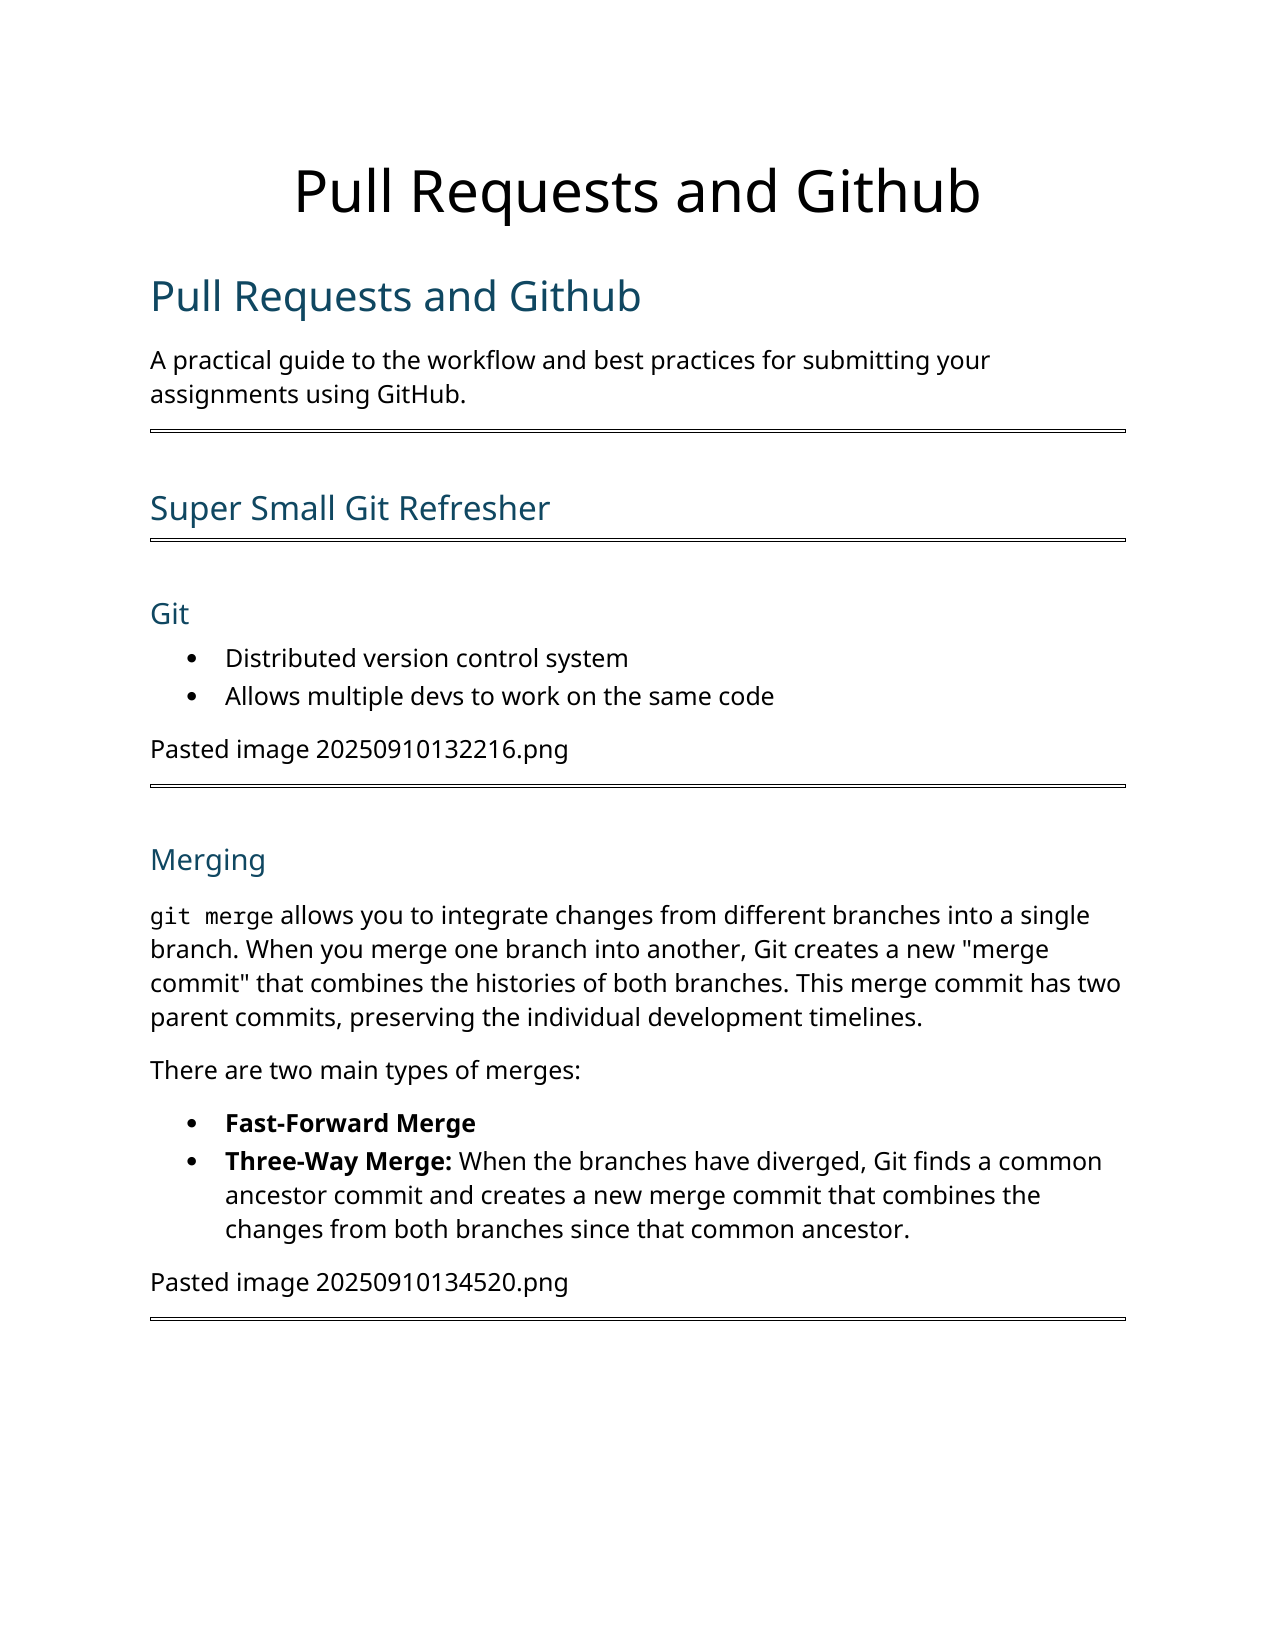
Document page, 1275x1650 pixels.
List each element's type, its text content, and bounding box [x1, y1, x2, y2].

list Fast-Forward Merge [187, 1106, 1125, 1139]
text Pasted image 20250910134520.png [150, 1264, 1125, 1298]
list Allows multiple devs to work on the same code [187, 679, 1125, 713]
text There are two main types of merges: [150, 1053, 1125, 1087]
subtitle Super Small Git Refresher [150, 484, 1125, 530]
title Pull Requests and Github [150, 150, 1125, 229]
subtitle Merging [150, 839, 1125, 879]
text A practical guide to the workflow and best practices for submitting your assignments using GitHub. [150, 342, 1125, 411]
text Pasted image 20250910132216.png [150, 732, 1125, 766]
list Three-Way Merge: When the branches have diverged, Git finds a common ancestor commit and creates a new merge commit that combines the changes from both branches since that common ancestor. [187, 1143, 1125, 1246]
list Distributed version control system [187, 641, 1125, 675]
subtitle Pull Requests and Github [150, 267, 1125, 324]
text git merge allows you to integrate changes from different branches into a single branch. When you merge one branch into another, Git creates a new "merge commit" that combines the histories of both branches. This merge commit has two parent commits, preserving the individual development timelines. [150, 898, 1125, 1034]
subtitle Git [150, 593, 1125, 633]
